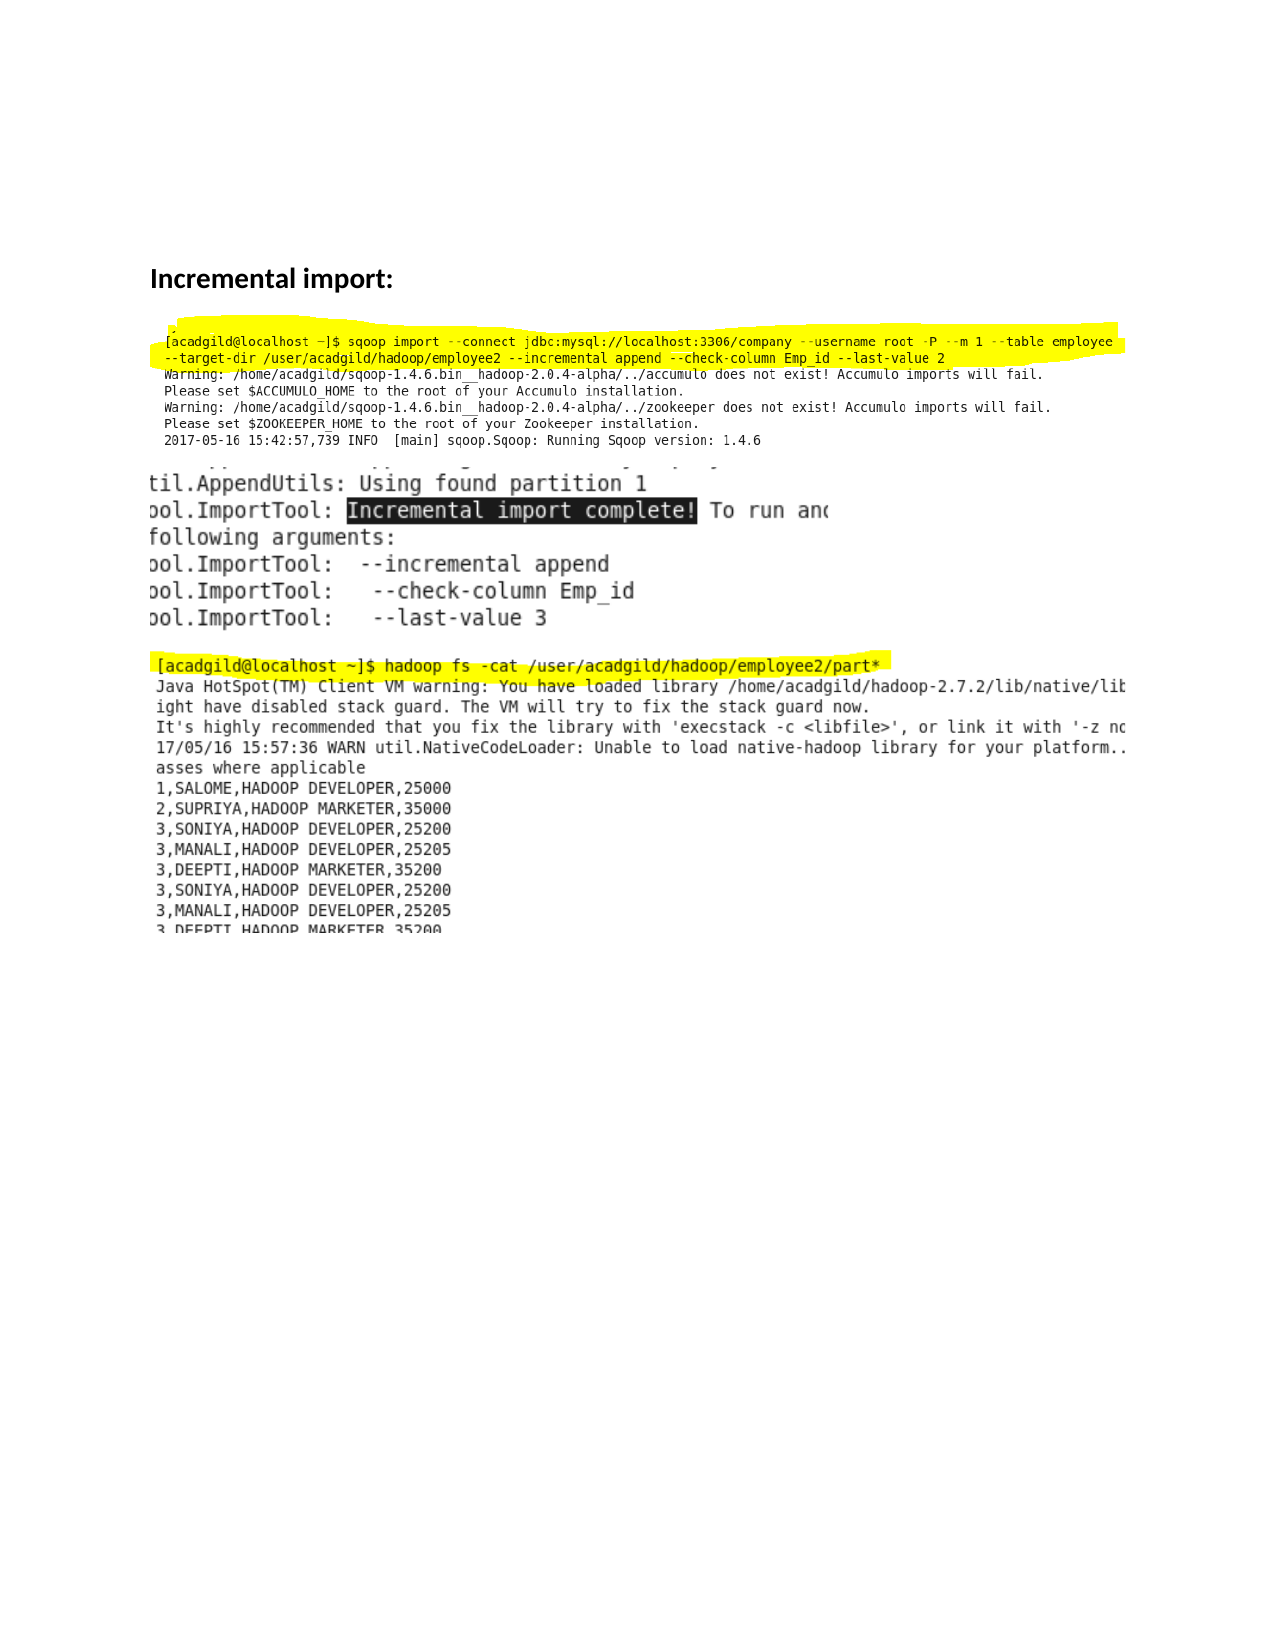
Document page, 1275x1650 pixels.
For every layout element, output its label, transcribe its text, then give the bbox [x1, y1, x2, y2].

picture [150, 315, 1125, 449]
picture [150, 650, 1125, 933]
picture [150, 467, 829, 632]
text Incremental import: [150, 260, 1125, 296]
